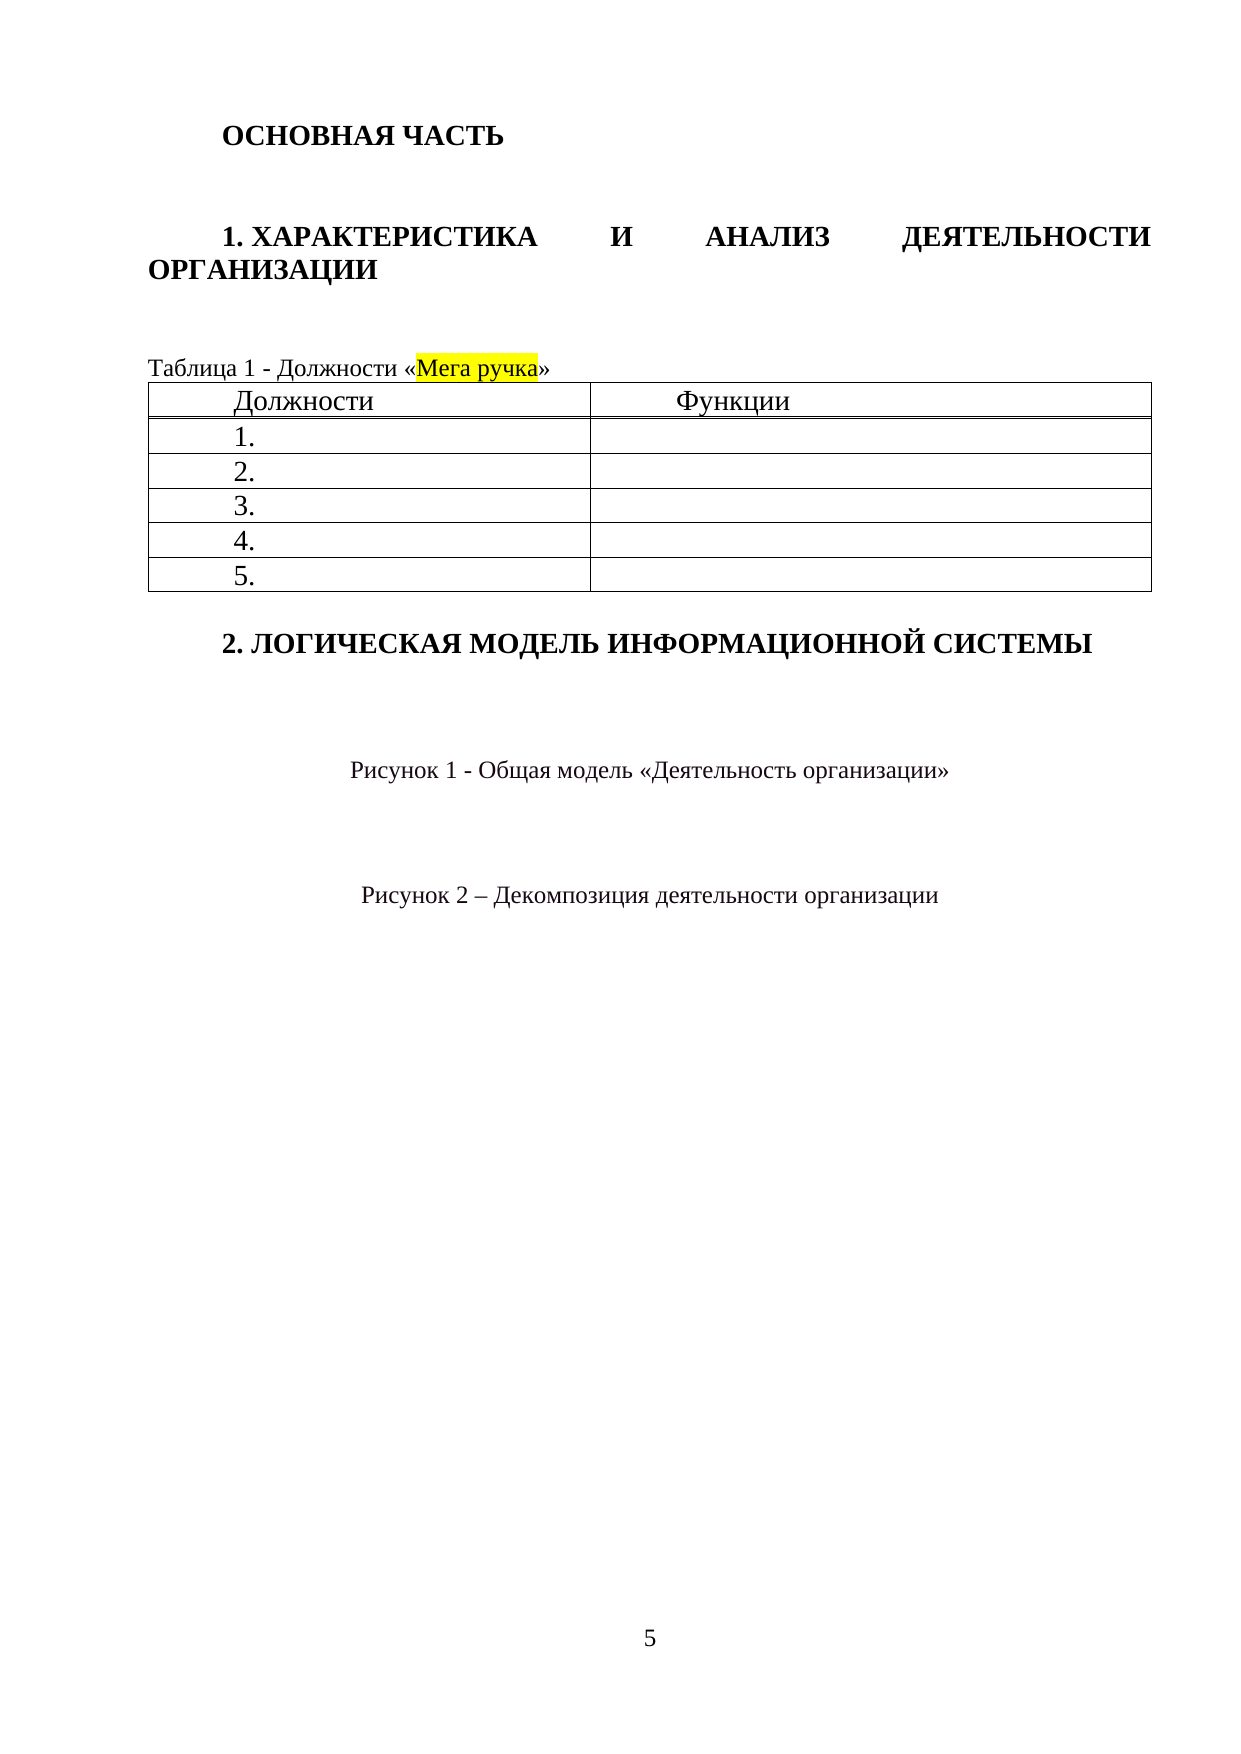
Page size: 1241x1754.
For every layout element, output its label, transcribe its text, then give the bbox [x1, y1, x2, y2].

table_cell [149, 558, 590, 591]
table_cell [591, 489, 1151, 522]
table_cell [591, 454, 1151, 487]
table_cell [591, 558, 1151, 591]
table_cell [149, 419, 590, 453]
text Рисунок 1 - Общая модель «Деятельность организации» [148, 755, 1152, 784]
table_cell [149, 489, 590, 522]
text Таблица 1 - Должности «Мега ручка» [538, 353, 1152, 382]
subtitle ЛОГИЧЕСКАЯ МОДЕЛЬ ИНФОРМАЦИОННОЙ СИСТЕМЫ [148, 626, 1152, 659]
table_header Функции [591, 383, 1151, 416]
text Таблица 1 - Должности «Мега ручка» [148, 353, 416, 382]
subtitle ОСНОВНАЯ ЧАСТЬ [148, 118, 1152, 152]
text Рисунок 2 – Декомпозиция деятельности организации [148, 880, 1152, 908]
table_cell [591, 523, 1151, 557]
table_cell [149, 454, 590, 487]
subtitle ХАРАКТЕРИСТИКА И АНАЛИЗ ДЕЯТЕЛЬНОСТИ ОРГАНИЗАЦИИ [148, 219, 1152, 286]
table_cell [149, 523, 590, 557]
table_header Должности [149, 383, 590, 416]
table_cell [591, 419, 1151, 453]
